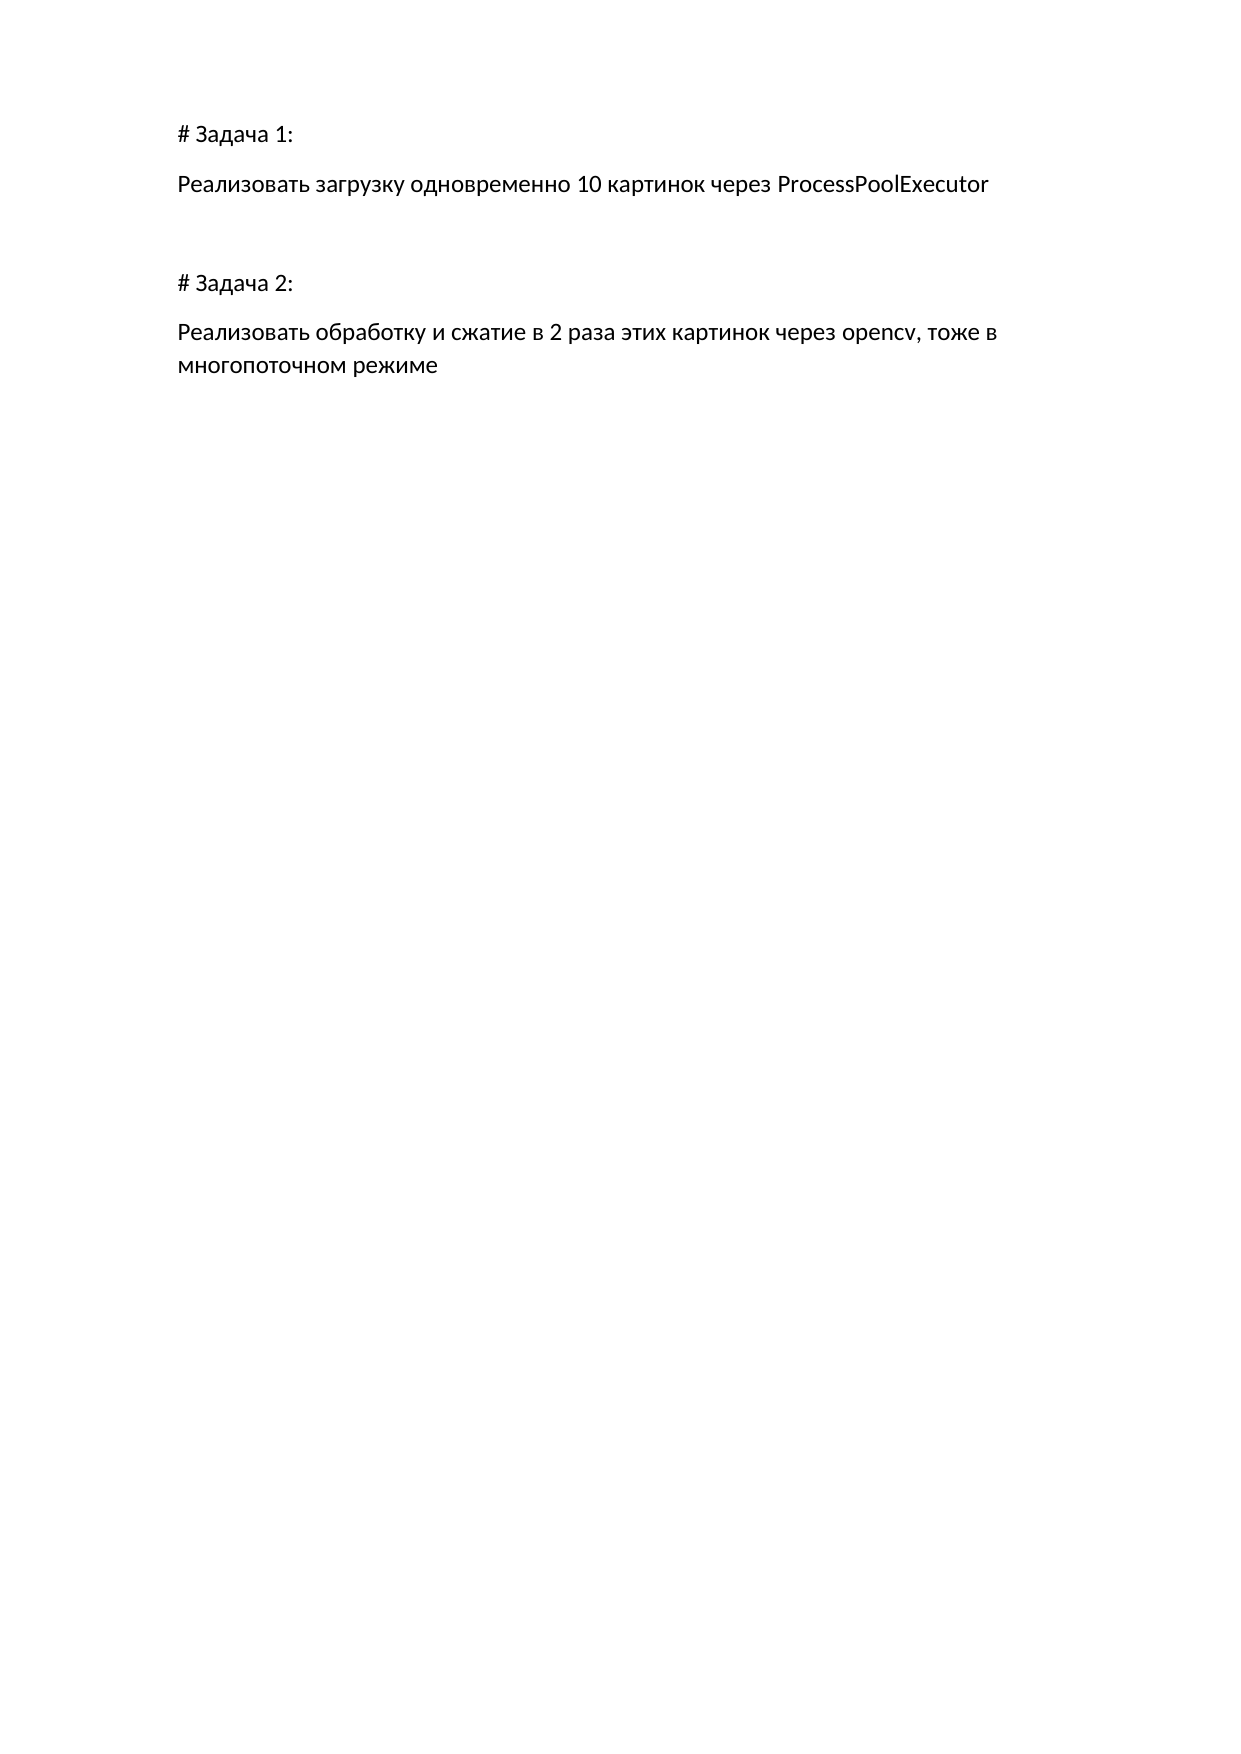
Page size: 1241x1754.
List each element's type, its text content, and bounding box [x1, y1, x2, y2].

text # Задача 2: [177, 267, 1152, 297]
text Реализовать обработку и сжатие в 2 раза этих картинок через opencv, тоже в многопоточном режиме [177, 316, 1152, 380]
text # Задача 1: [177, 118, 1152, 149]
text Реализовать загрузку одновременно 10 картинок через ProcessPoolExecutor [177, 168, 1152, 198]
